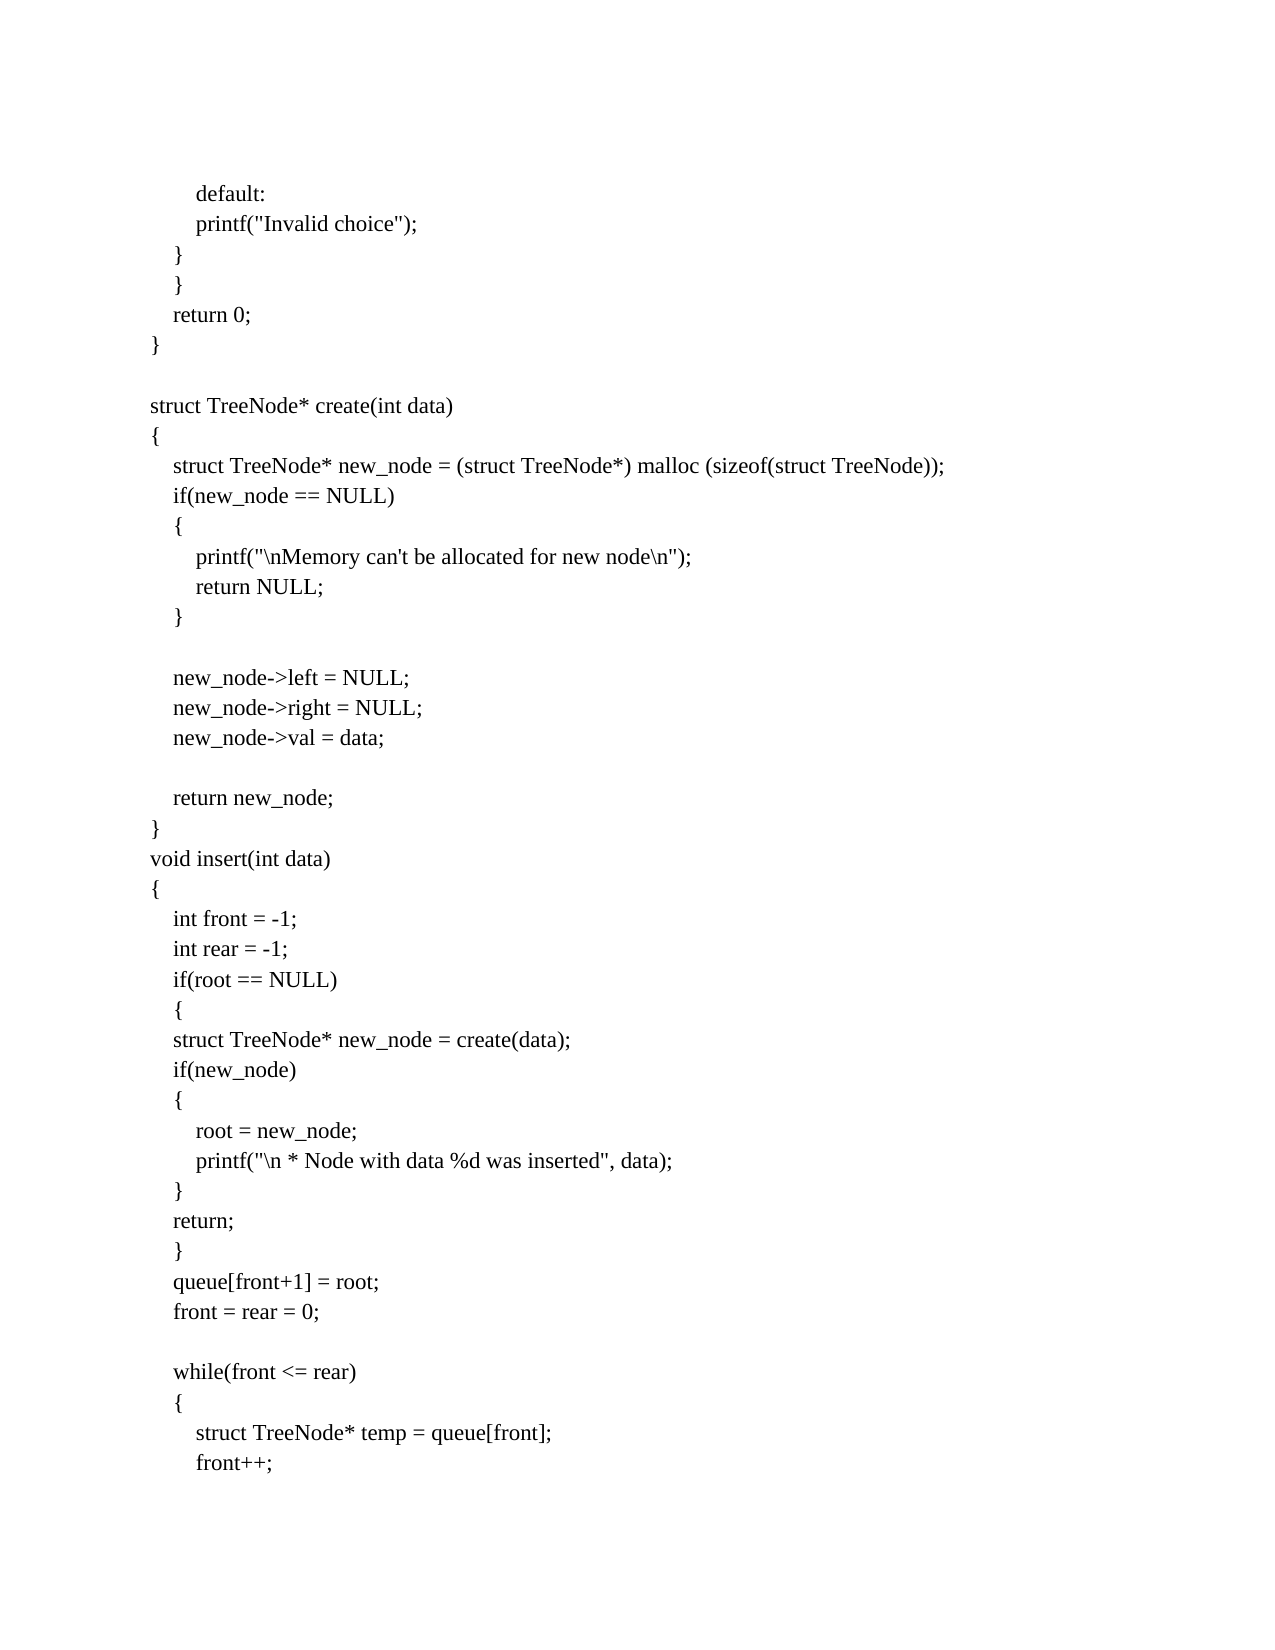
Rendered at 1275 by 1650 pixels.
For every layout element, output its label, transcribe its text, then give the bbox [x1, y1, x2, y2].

text struct TreeNode* new_node = (struct TreeNode*) malloc (sizeof(struct TreeNode)); [150, 452, 1125, 478]
text return; [150, 1207, 1125, 1234]
text { [150, 422, 1125, 448]
text if(new_node == NULL) [150, 482, 1125, 509]
text int rear = -1; [150, 935, 1125, 962]
text if(root == NULL) [150, 966, 1125, 992]
text } [150, 1177, 1125, 1203]
text int front = -1; [150, 905, 1125, 932]
text front = rear = 0; [150, 1298, 1125, 1324]
text while(front <= rear) [150, 1358, 1125, 1385]
text return NULL; [150, 573, 1125, 599]
text { [150, 875, 1125, 901]
text struct TreeNode* temp = queue[front]; [150, 1419, 1125, 1445]
text new_node->left = NULL; [150, 663, 1125, 690]
text } [150, 241, 1125, 267]
text struct TreeNode* create(int data) [150, 392, 1125, 418]
text queue[front+1] = root; [150, 1268, 1125, 1294]
text front++; [150, 1449, 1125, 1475]
text { [150, 1086, 1125, 1113]
text printf("Invalid choice"); [150, 210, 1125, 237]
text root = new_node; [150, 1117, 1125, 1143]
text { [150, 1388, 1125, 1415]
text { [150, 512, 1125, 539]
text } [150, 271, 1125, 297]
text } [150, 603, 1125, 629]
text default: [150, 180, 1125, 207]
text return 0; [150, 301, 1125, 327]
text printf("\nMemory can't be allocated for new node\n"); [150, 543, 1125, 569]
text return new_node; [150, 784, 1125, 811]
text { [150, 996, 1125, 1022]
text } [150, 1237, 1125, 1264]
text } [150, 331, 1125, 358]
text new_node->val = data; [150, 724, 1125, 750]
text void insert(int data) [150, 845, 1125, 871]
text new_node->right = NULL; [150, 694, 1125, 720]
text if(new_node) [150, 1056, 1125, 1083]
text struct TreeNode* new_node = create(data); [150, 1026, 1125, 1052]
text } [150, 814, 1125, 841]
text printf("\n * Node with data %d was inserted", data); [150, 1147, 1125, 1173]
